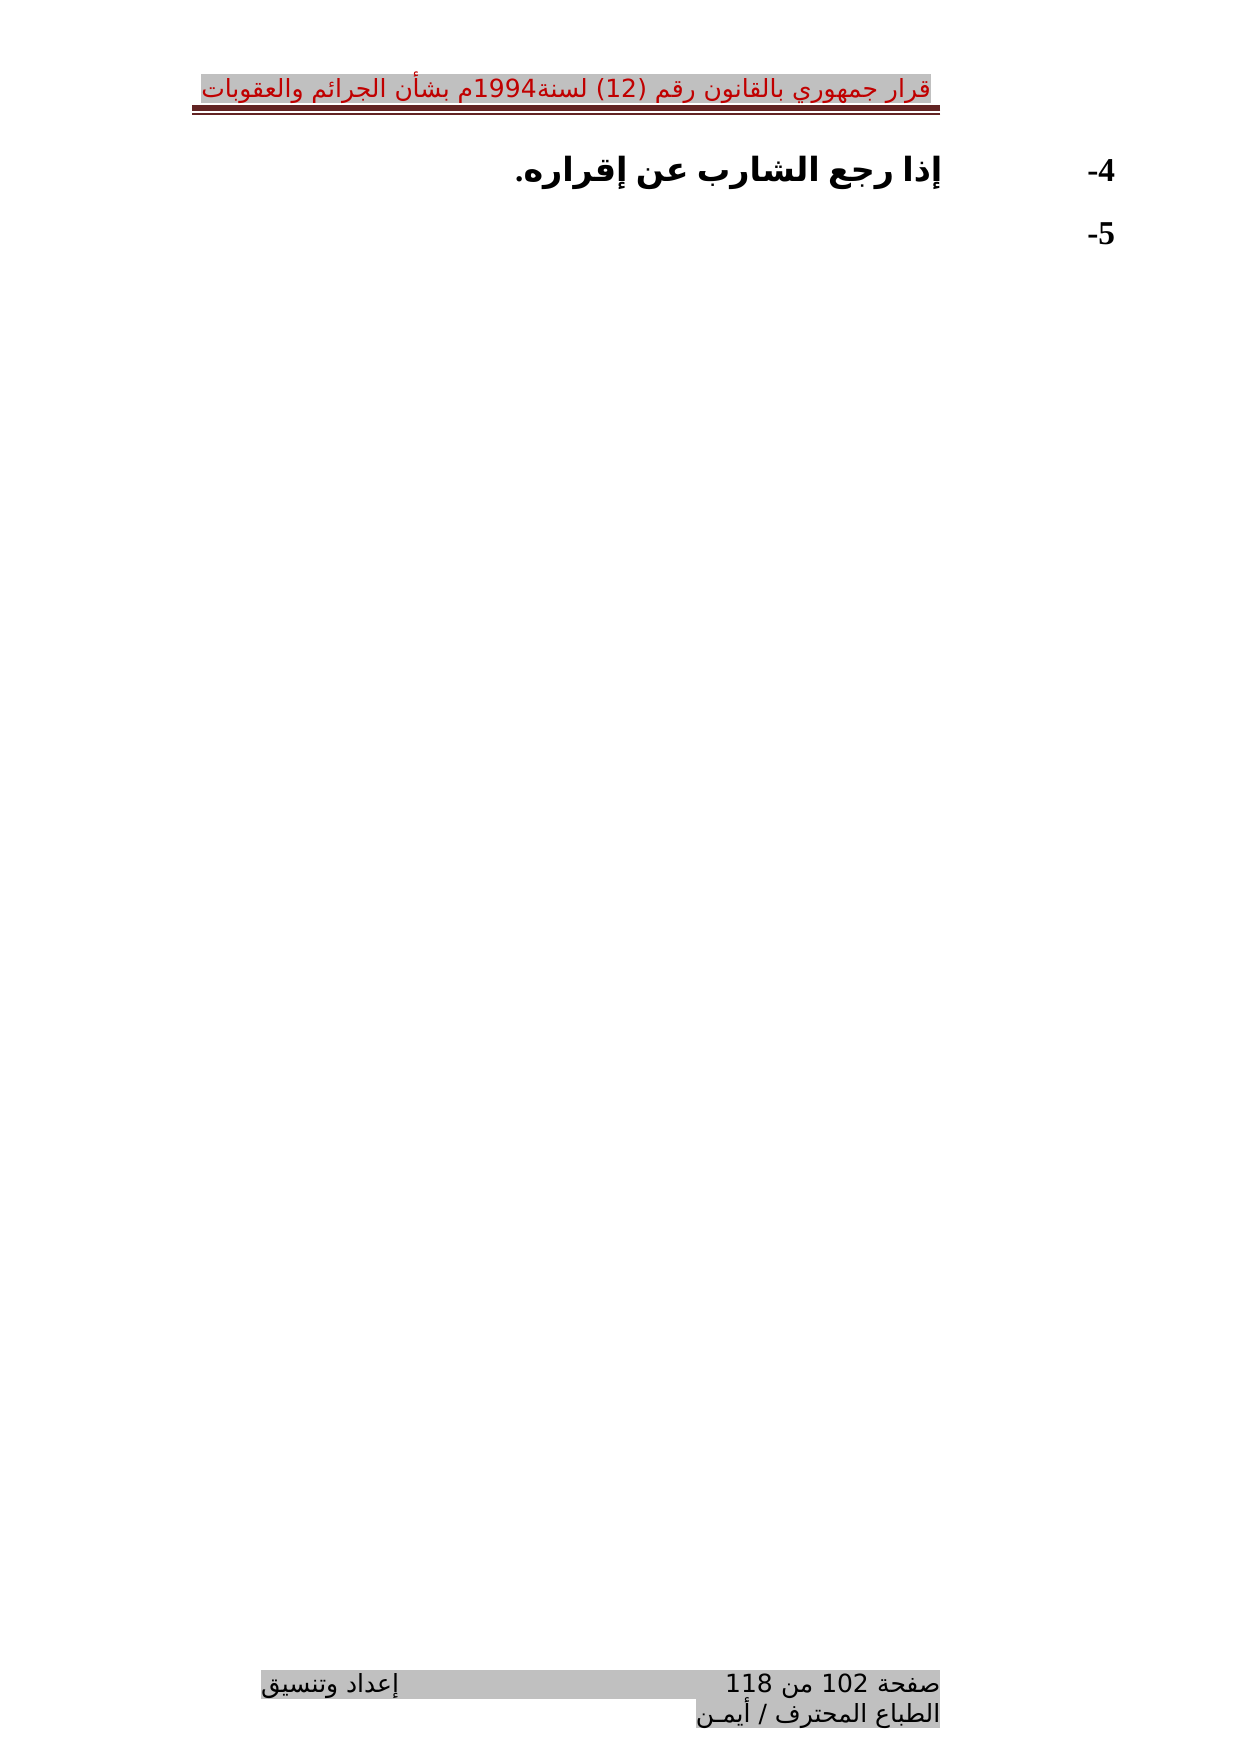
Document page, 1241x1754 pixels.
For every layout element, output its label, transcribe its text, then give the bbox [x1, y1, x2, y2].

list إذا رجع الشارب عن إقراره. [192, 150, 1087, 188]
